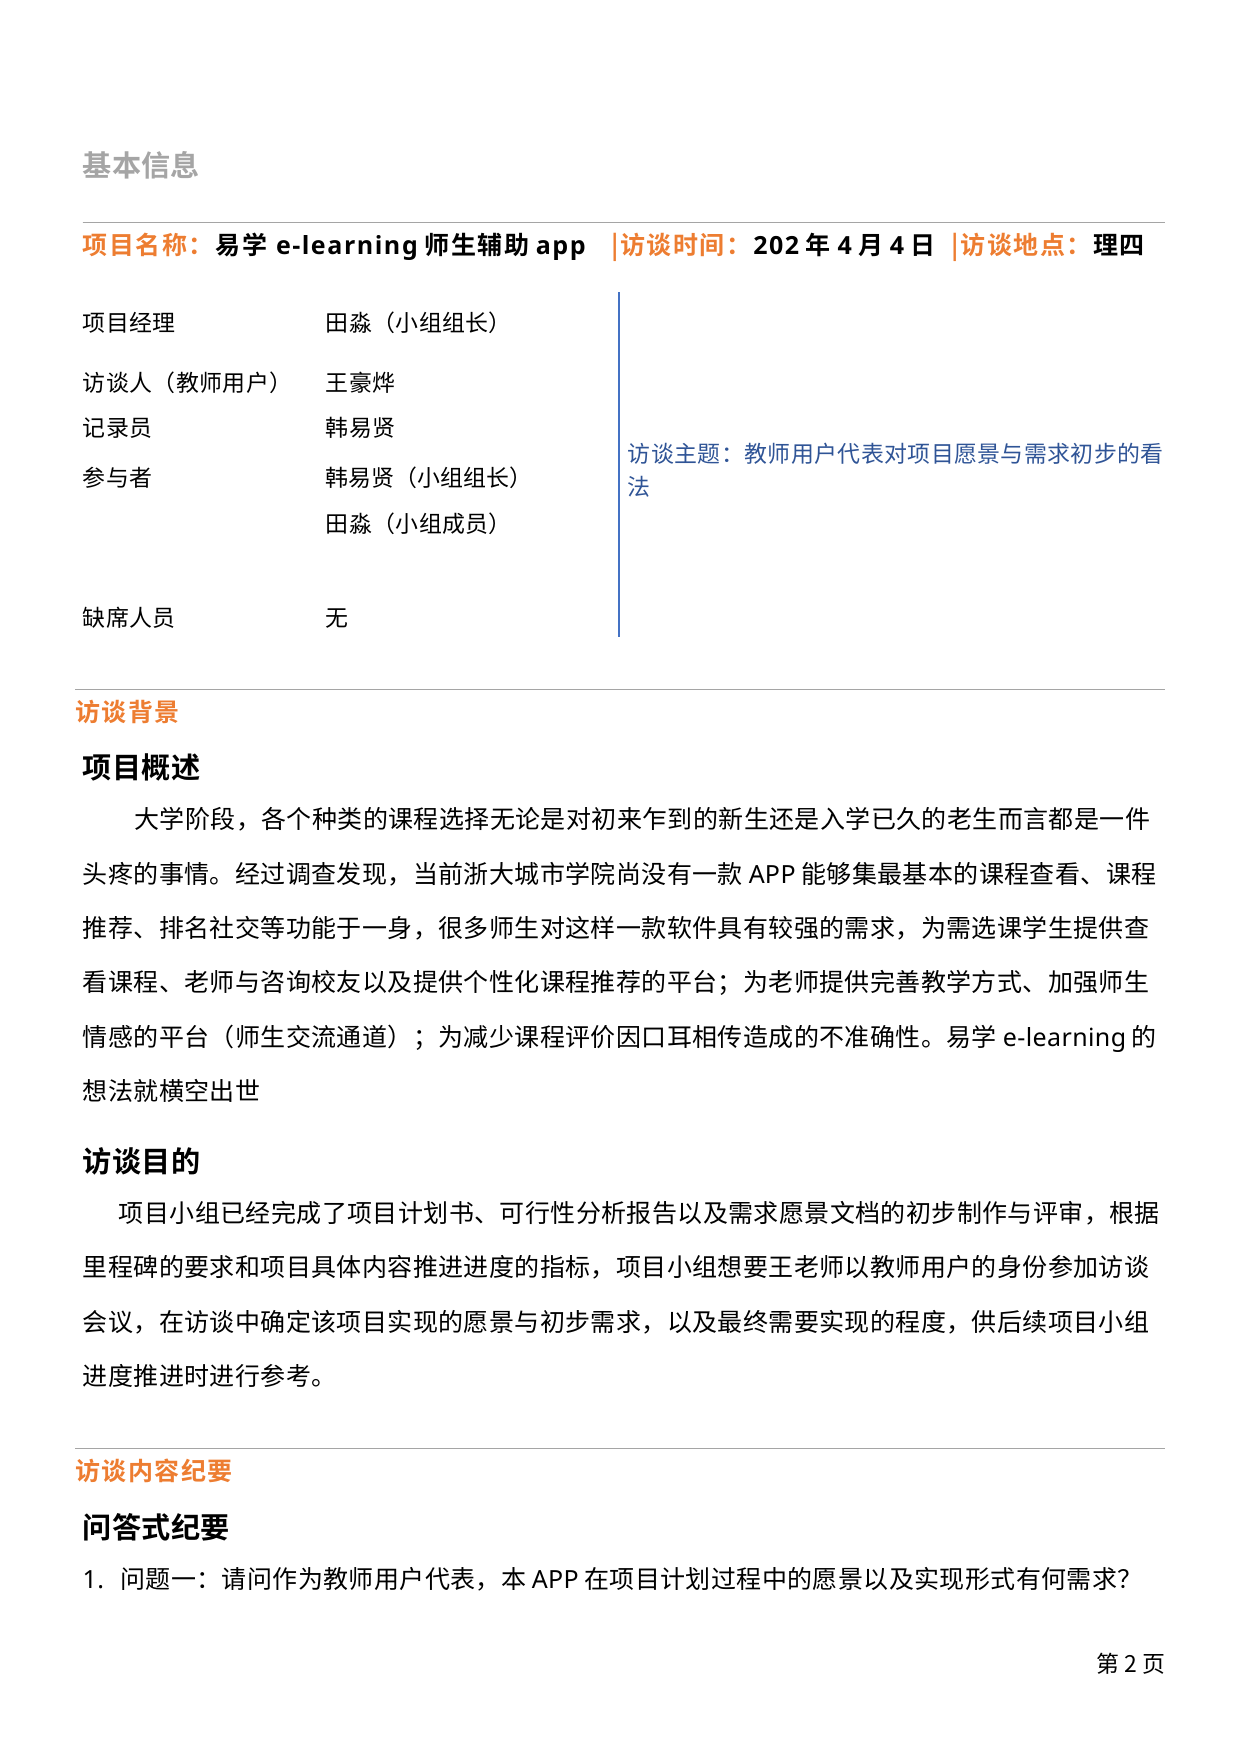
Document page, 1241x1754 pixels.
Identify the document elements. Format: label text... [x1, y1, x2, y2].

subtitle 项目名称：易学 e-learning师生辅助app |访谈时间：202年4月4日 |访谈地点：理四 [82, 223, 1165, 261]
text 大学阶段，各个种类的课程选择无论是对初来乍到的新生还是入学已久的老生而言都是一件头疼的事情。经过调查发现，当前浙大城市学院尚没有一款APP能够集最基本的课程查看、课程推荐、排名社交等功能于一身，很多师生对这样一款软件具有较强的需求，为需选课学生提供查看课程、老师与咨询校友以及提供个性化课程推荐的平台；为老师提供完善教学方式、加强师生情感的平台（师生交流通道）；为减少课程评价因口耳相传造成的不准确性。易学e-learning的想法就横空出世 [83, 800, 1165, 1108]
subtitle 访谈背景 [75, 690, 1165, 728]
text 项目小组已经完成了项目计划书、可行性分析报告以及需求愿景文档的初步制作与评审，根据里程碑的要求和项目具体内容推进进度的指标，项目小组想要王老师以教师用户的身份参加访谈会议，在访谈中确定该项目实现的愿景与初步需求，以及最终需要实现的程度，供后续项目小组进度推进时进行参考。 [83, 1193, 1165, 1393]
subtitle 访谈内容纪要 [75, 1449, 1165, 1488]
table_header [75, 278, 620, 651]
list 问题一：请问作为教师用户代表，本APP在项目计划过程中的愿景以及实现形式有何需求？ [82, 1559, 1165, 1595]
text 访谈目的 [82, 1138, 1165, 1181]
text 问答式纪要 [82, 1504, 1165, 1547]
title 基本信息 [83, 142, 1165, 184]
text 项目概述 [82, 745, 1165, 787]
table_header 访谈主题：教师用户代表对项目愿景与需求初步的看法 [620, 278, 1165, 651]
